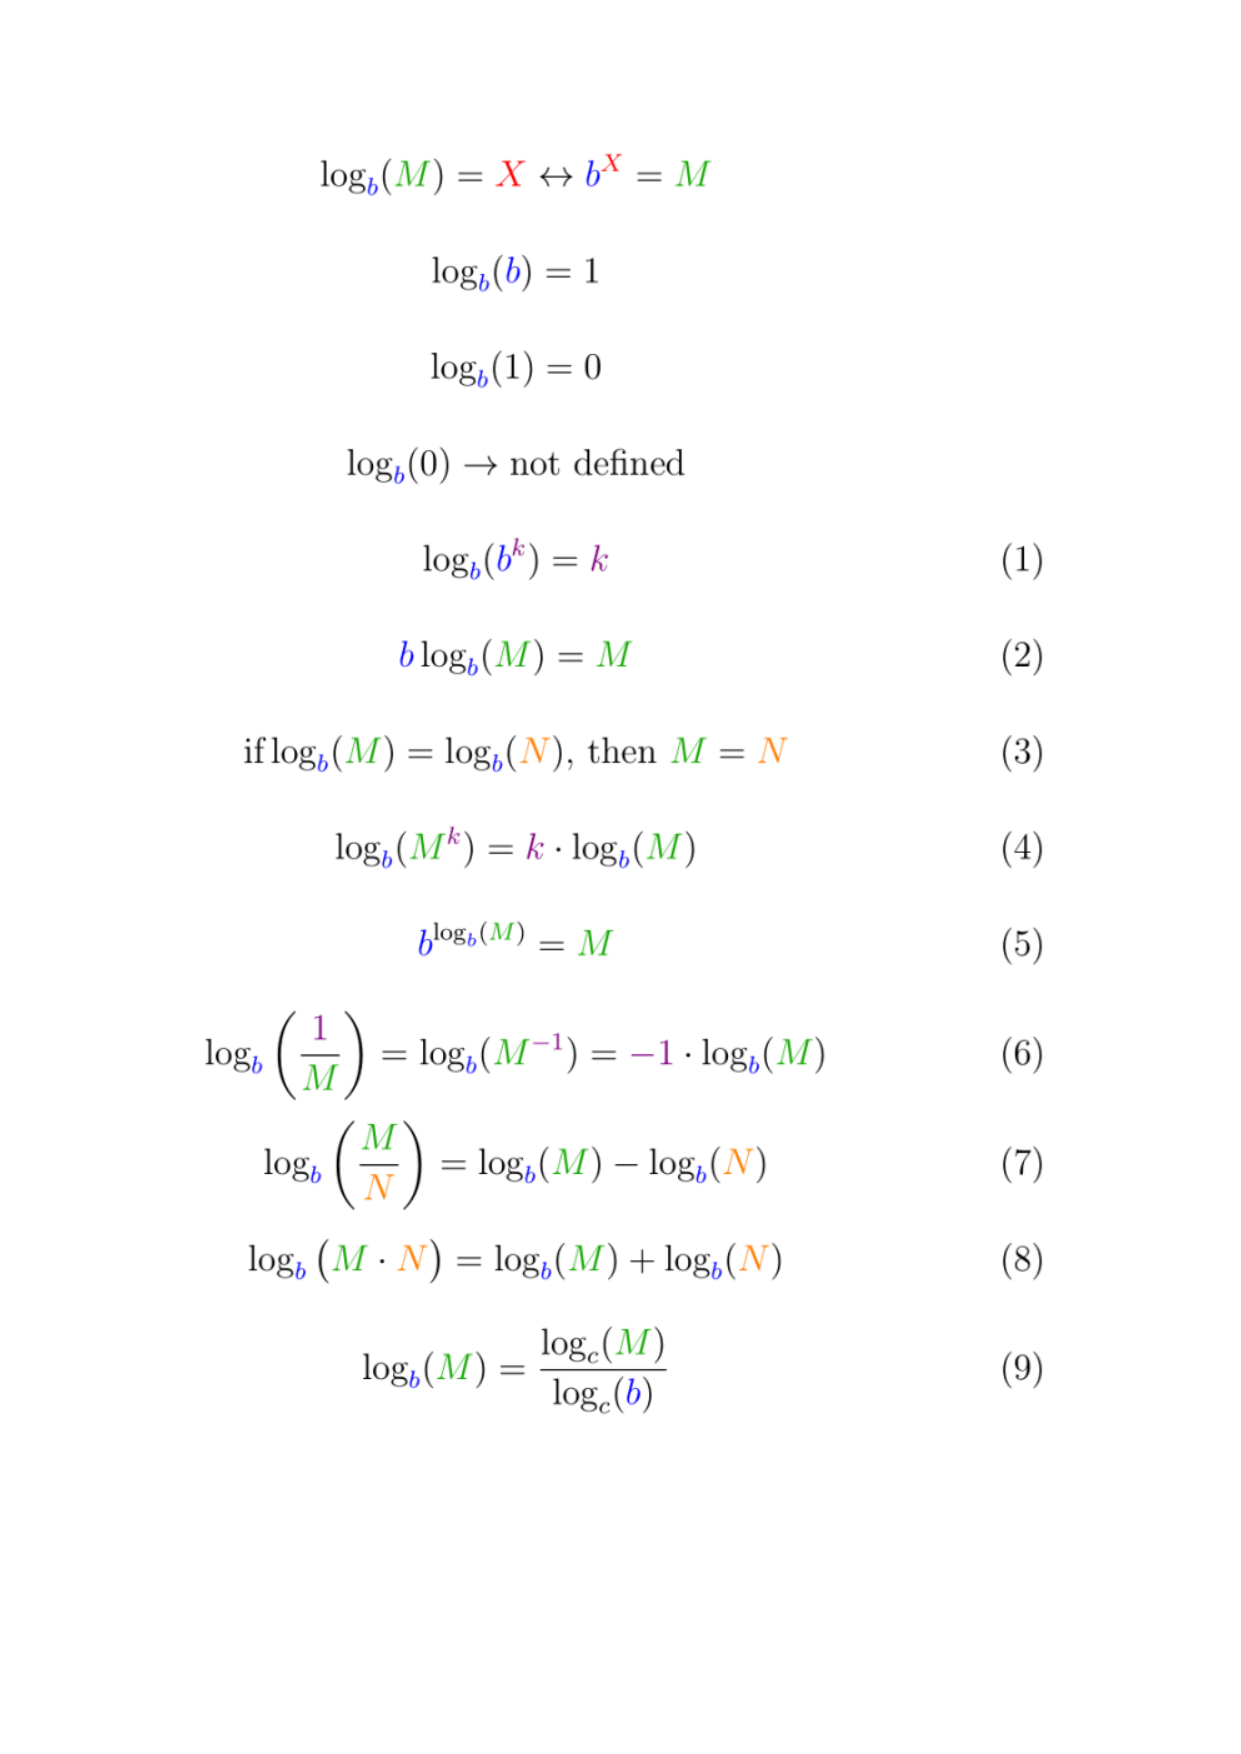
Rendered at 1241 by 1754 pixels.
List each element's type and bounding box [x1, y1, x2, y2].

picture [187, 150, 1053, 1428]
